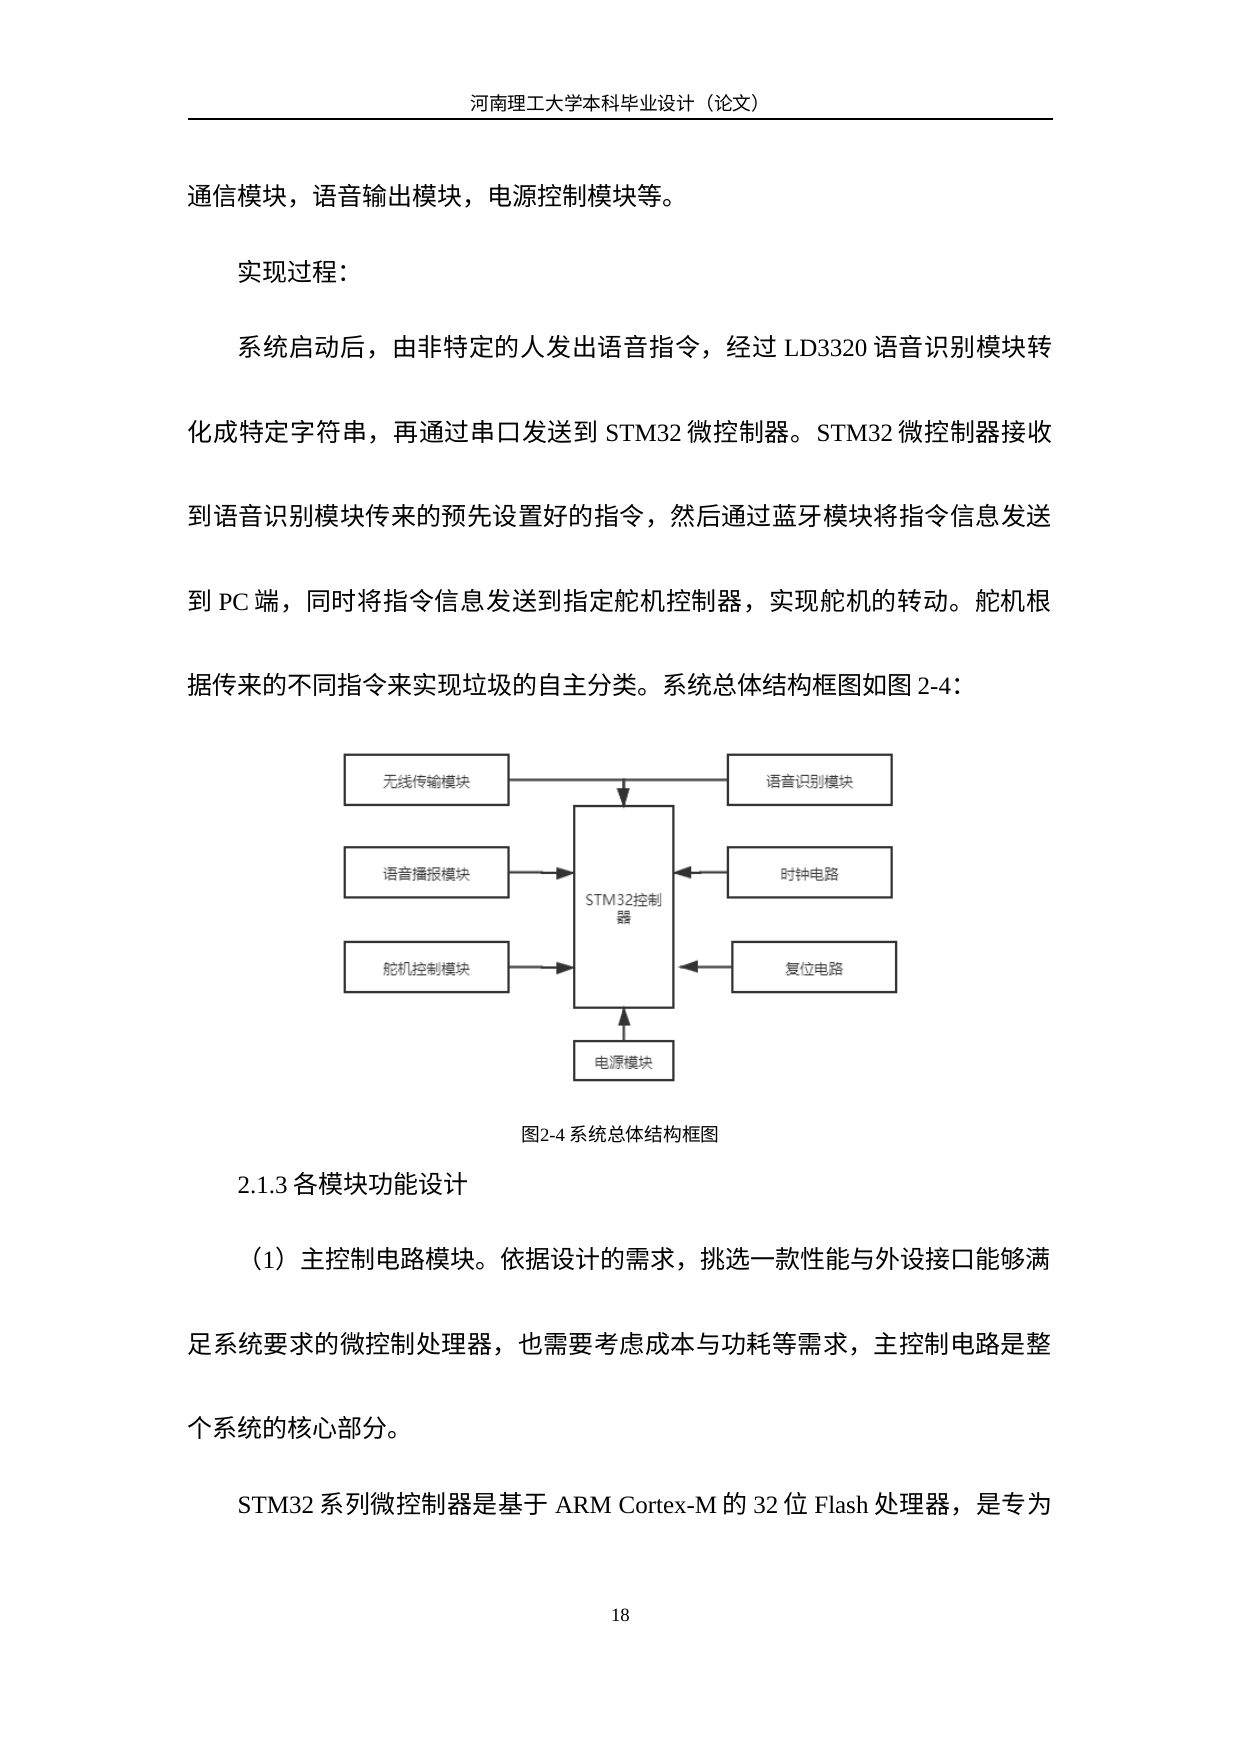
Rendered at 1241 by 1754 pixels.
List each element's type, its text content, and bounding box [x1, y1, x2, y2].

text （1）主控制电路模块。依据设计的需求，挑选一款性能与外设接口能够满足系统要求的微控制处理器，也需要考虑成本与功耗等需求，主控制电路是整个系统的核心部分。 [187, 1226, 1053, 1459]
picture [317, 727, 923, 1108]
subtitle 各模块功能设计 [187, 1150, 1053, 1215]
text STM32系列微控制器是基于ARM Cortex-M的32位Flash处理器，是专为性能要求高、成本低、功耗低的嵌入式设备使用设计的。STM32系列微型控制器，具有性能高、响应及时、低功耗与低电压操作等特性，集成度比较高且容易开发，在中小型设备中使用广泛，比较适合用在微型设备、仪表等其他电子产品。 [187, 1470, 1053, 1535]
text 本系统包括：单片机最小系统模块，语音识别模块，舵机控制模块，无线通信模块，语音输出模块，电源控制模块等。 [187, 162, 1053, 227]
text 实现过程： [187, 238, 1053, 303]
